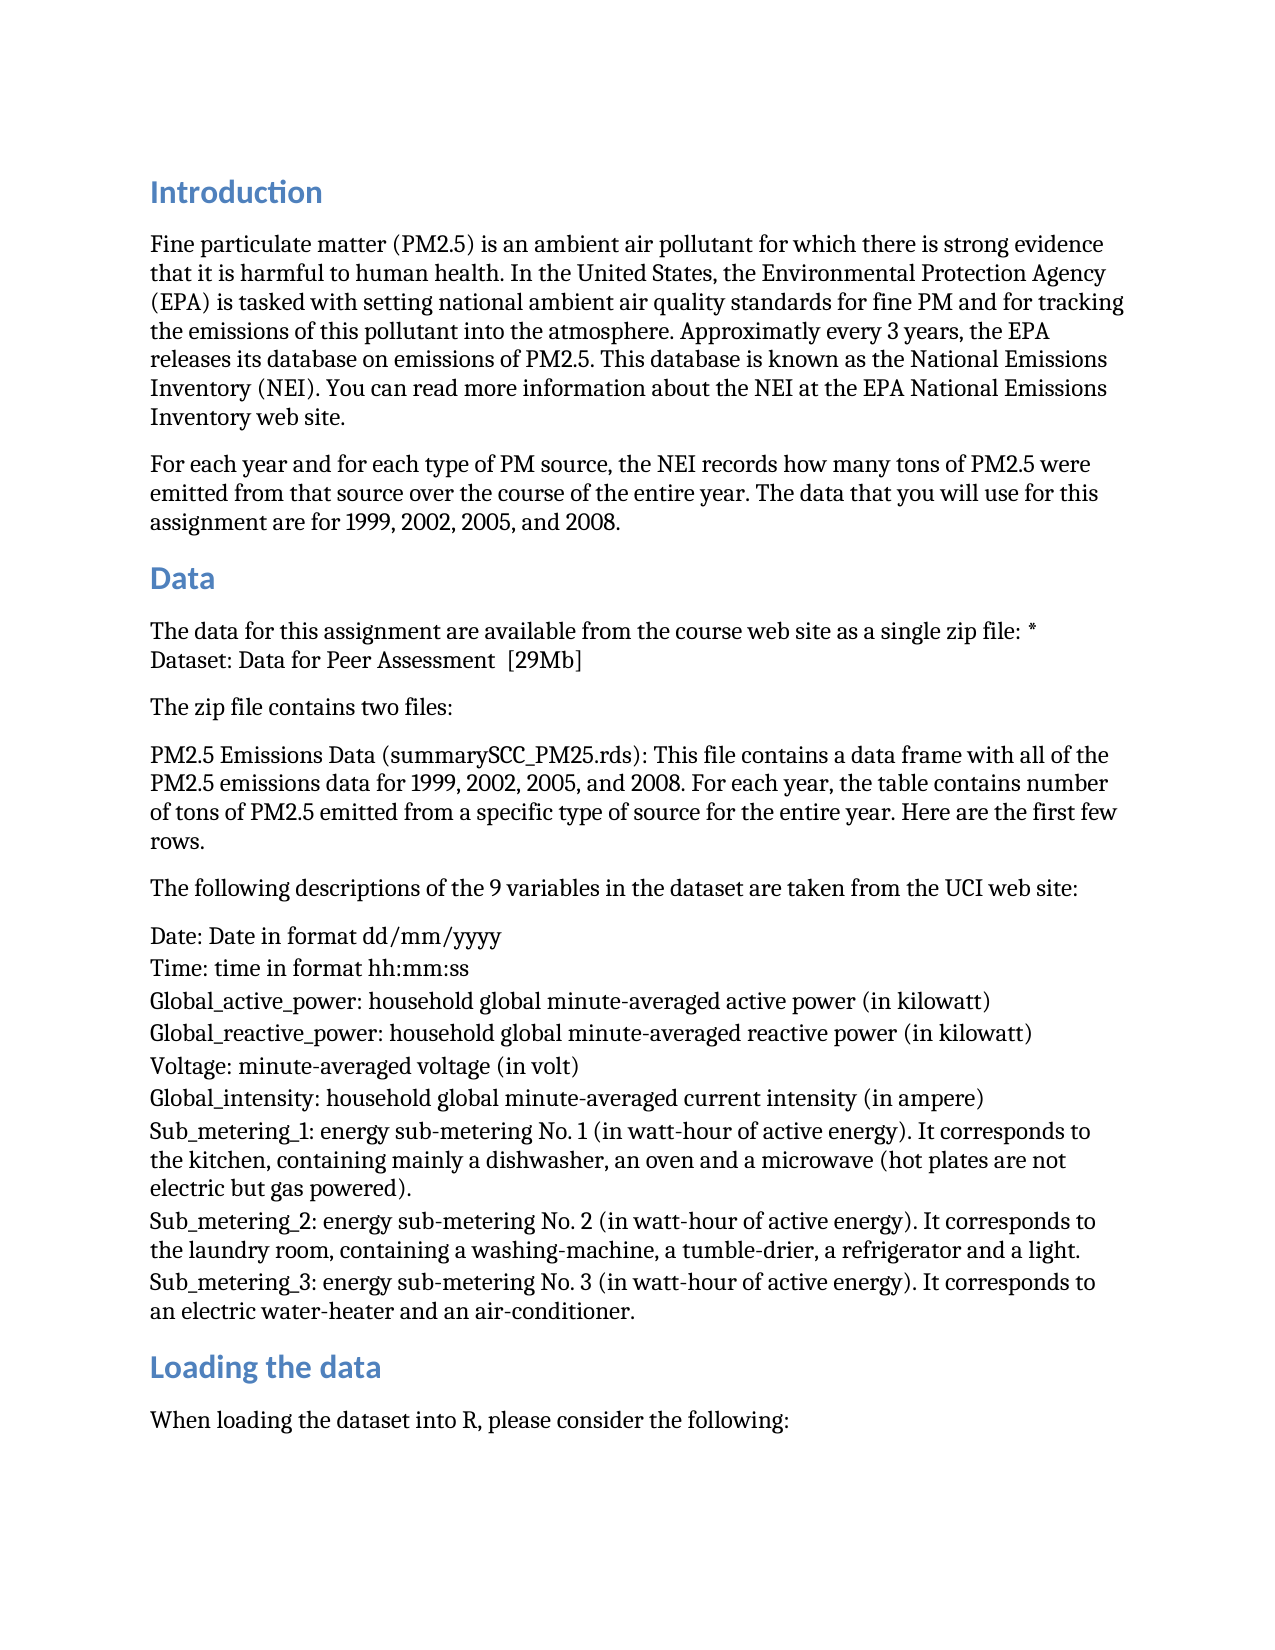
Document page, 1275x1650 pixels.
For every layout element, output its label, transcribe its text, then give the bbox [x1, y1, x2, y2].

subtitle Loading the data [150, 1346, 1125, 1387]
text Date: Date in format dd/mm/yyyy [150, 922, 1125, 951]
text The data for this assignment are available from the course web site as a single zip file: * Dataset: Data for Peer Assessment [29Mb] [150, 617, 1125, 674]
text For each year and for each type of PM source, the NEI records how many tons of PM2.5 were emitted from that source over the course of the entire year. The data that you will use for this assignment are for 1999, 2002, 2005, and 2008. [150, 450, 1125, 537]
text The zip file contains two files: [150, 693, 1125, 722]
text Sub_metering_2: energy sub-metering No. 2 (in watt-hour of active energy). It corresponds to the laundry room, containing a washing-machine, a tumble-drier, a refrigerator and a light. [150, 1207, 1125, 1264]
text Global_intensity: household global minute-averaged current intensity (in ampere) [150, 1084, 1125, 1113]
text Voltage: minute-averaged voltage (in volt) [150, 1052, 1125, 1081]
text Fine particulate matter (PM2.5) is an ambient air pollutant for which there is strong evidence that it is harmful to human health. In the United States, the Environmental Protection Agency (EPA) is tasked with setting national ambient air quality standards for fine PM and for tracking the emissions of this pollutant into the atmosphere. Approximatly every 3 years, the EPA releases its database on emissions of PM2.5. This database is known as the National Emissions Inventory (NEI). You can read more information about the NEI at the EPA National Emissions Inventory web site. [150, 230, 1125, 432]
text Sub_metering_3: energy sub-metering No. 3 (in watt-hour of active energy). It corresponds to an electric water-heater and an air-conditioner. [150, 1268, 1125, 1326]
text Sub_metering_1: energy sub-metering No. 1 (in watt-hour of active energy). It corresponds to the kitchen, containing mainly a dishwasher, an oven and a microwave (hot plates are not electric but gas powered). [150, 1117, 1125, 1203]
text Time: time in format hh:mm:ss [150, 954, 1125, 983]
text Global_active_power: household global minute-averaged active power (in kilowatt) [150, 987, 1125, 1016]
text The following descriptions of the 9 variables in the dataset are taken from the UCI web site: [150, 874, 1125, 903]
subtitle Data [150, 557, 1125, 598]
text Global_reactive_power: household global minute-averaged reactive power (in kilowatt) [150, 1019, 1125, 1048]
text PM2.5 Emissions Data (summarySCC_PM25.rds): This file contains a data frame with all of the PM2.5 emissions data for 1999, 2002, 2005, and 2008. For each year, the table contains number of tons of PM2.5 emitted from a specific type of source for the entire year. Here are the first few rows. [150, 741, 1125, 856]
text When loading the dataset into R, please consider the following: [150, 1406, 1125, 1435]
subtitle Introduction [150, 171, 1125, 212]
